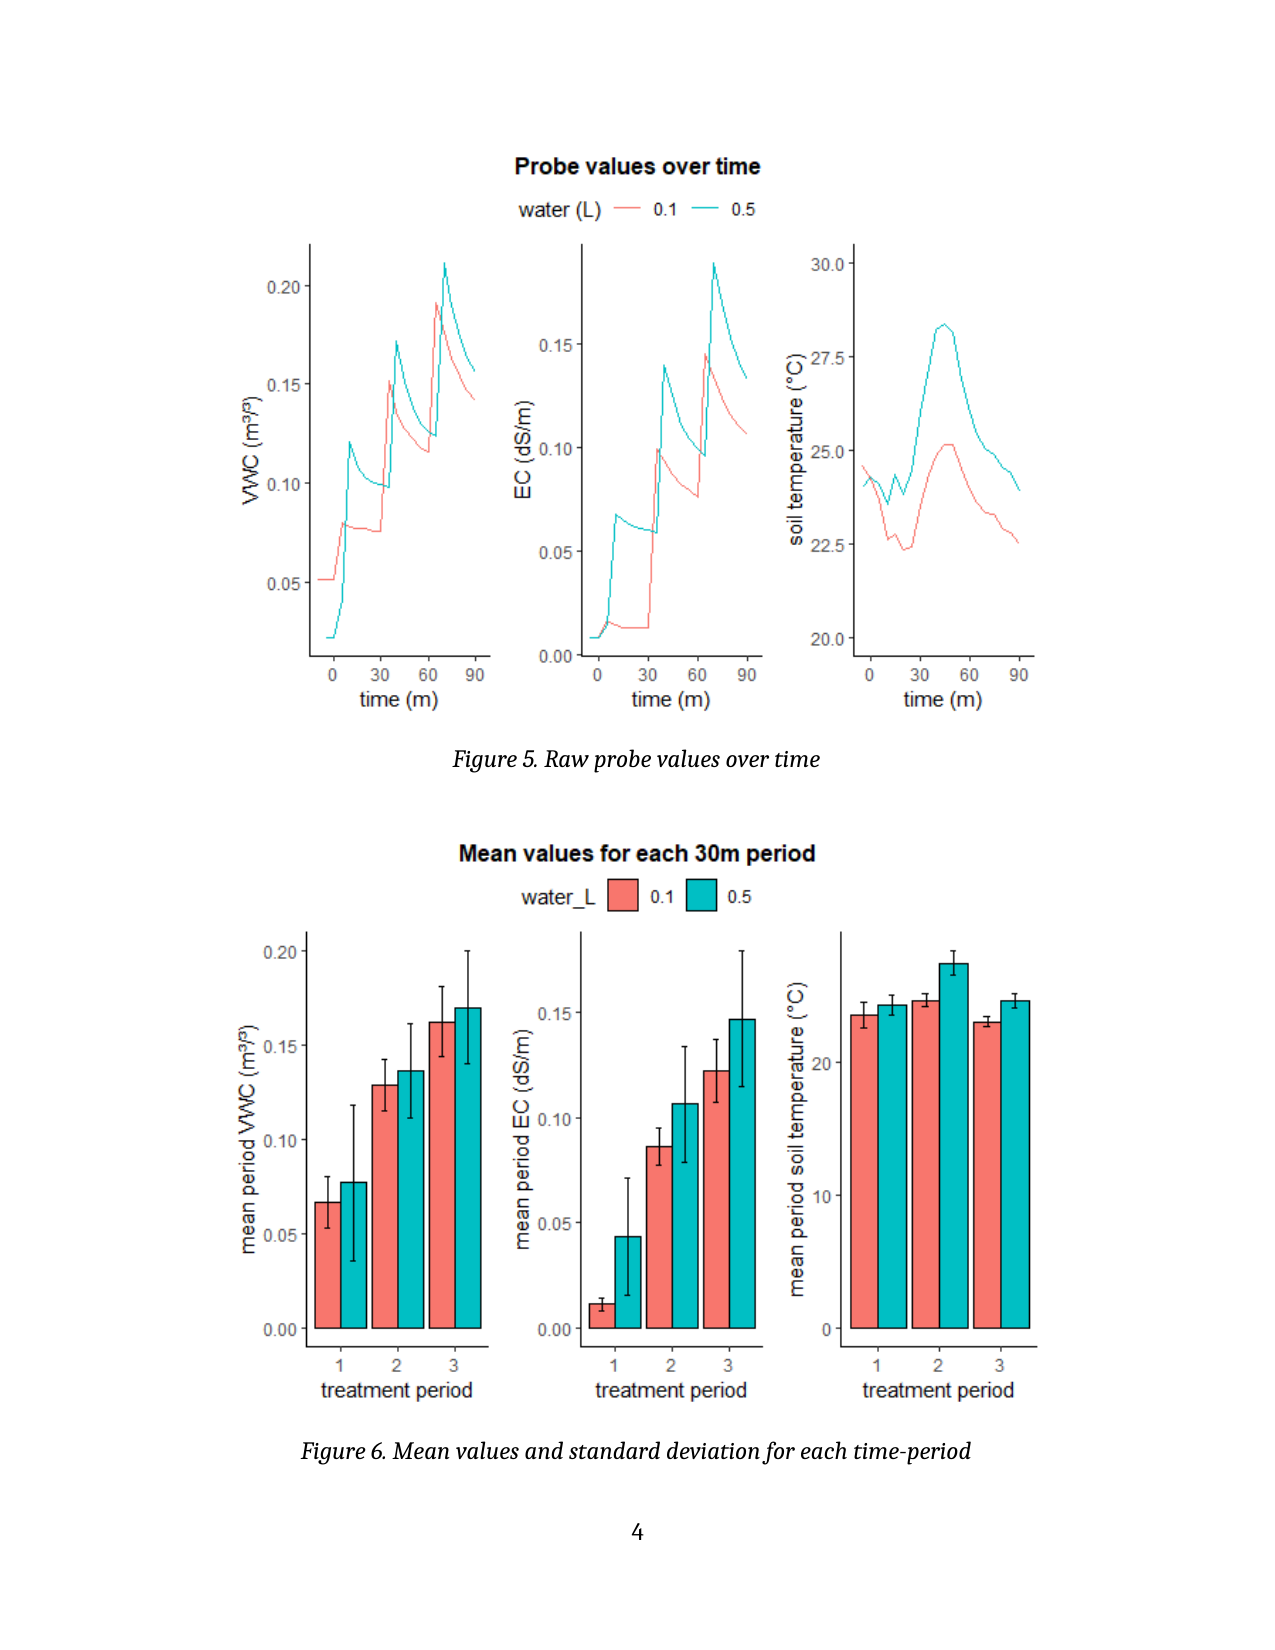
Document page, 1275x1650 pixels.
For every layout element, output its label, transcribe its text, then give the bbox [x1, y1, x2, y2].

picture [226, 836, 1049, 1412]
text Figure 6. Mean values and standard deviation for each time-period [150, 1437, 1125, 1465]
picture [230, 150, 1045, 721]
text Figure 5. Raw probe values over time [150, 745, 1125, 774]
